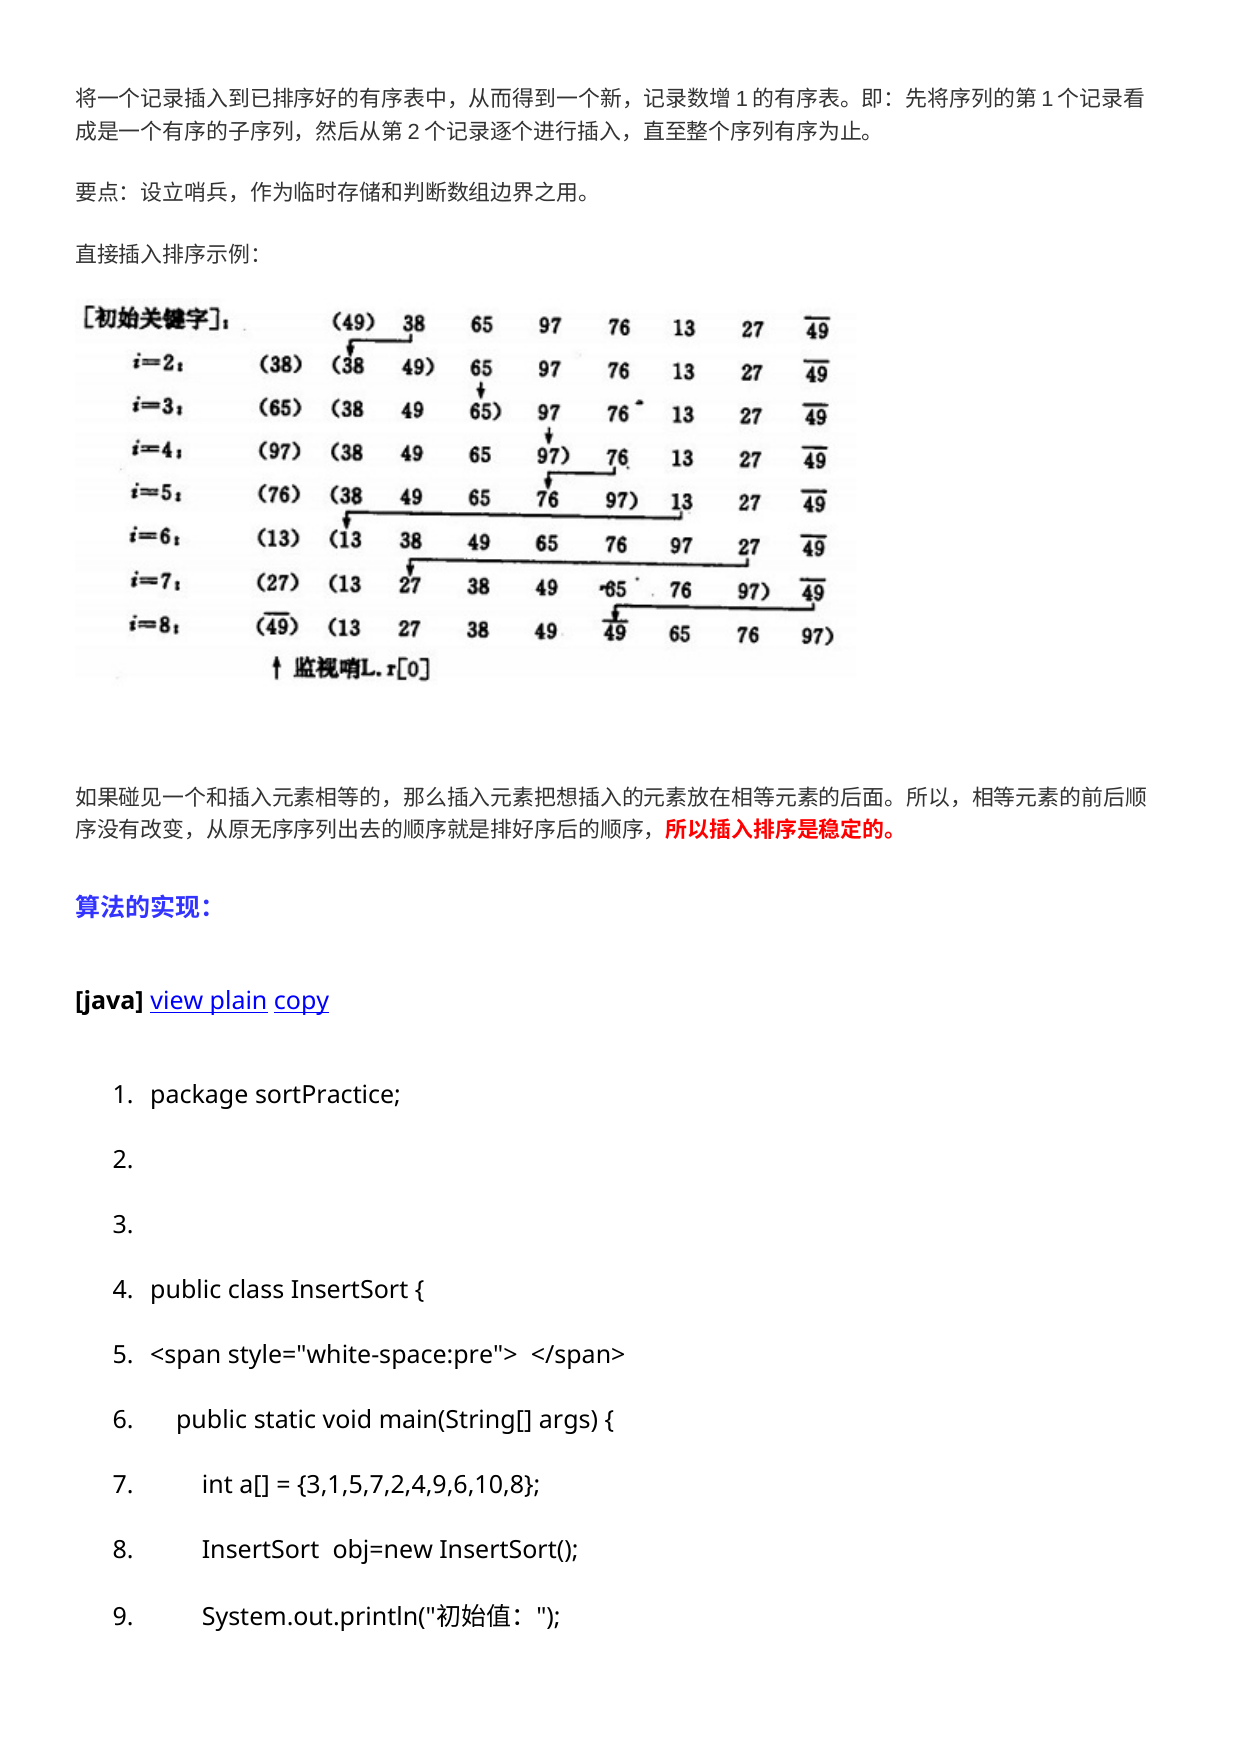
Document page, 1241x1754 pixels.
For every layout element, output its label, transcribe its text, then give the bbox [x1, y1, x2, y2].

list System.out.println("初始值："); [112, 1582, 1165, 1647]
picture [75, 298, 857, 688]
list public class InsertSort { [112, 1257, 1165, 1322]
list InsertSort obj=new InsertSort(); [112, 1517, 1165, 1582]
text 将一个记录插入到已排序好的有序表中，从而得到一个新，记录数增1的有序表。即：先将序列的第1个记录看成是一个有序的子序列，然后从第2个记录逐个进行插入，直至整个序列有序为止。 [75, 81, 1165, 146]
list int a[] = {3,1,5,7,2,4,9,6,10,8}; [112, 1452, 1165, 1517]
list <span style="white-space:pre"> </span> [112, 1322, 1165, 1387]
list package sortPractice; [112, 1062, 1165, 1127]
list public static void main(String[] args) { [112, 1387, 1165, 1452]
text 要点：设立哨兵，作为临时存储和判断数组边界之用。 [75, 175, 1165, 207]
text [java] view plain copy [75, 967, 1165, 1032]
text 算法的实现： [75, 873, 1165, 938]
text 直接插入排序示例： [75, 237, 1165, 269]
text 如果碰见一个和插入元素相等的，那么插入元素把想插入的元素放在相等元素的后面。所以，相等元素的前后顺序没有改变，从原无序序列出去的顺序就是排好序后的顺序，所以插入排序是稳定的。 [75, 779, 1165, 844]
